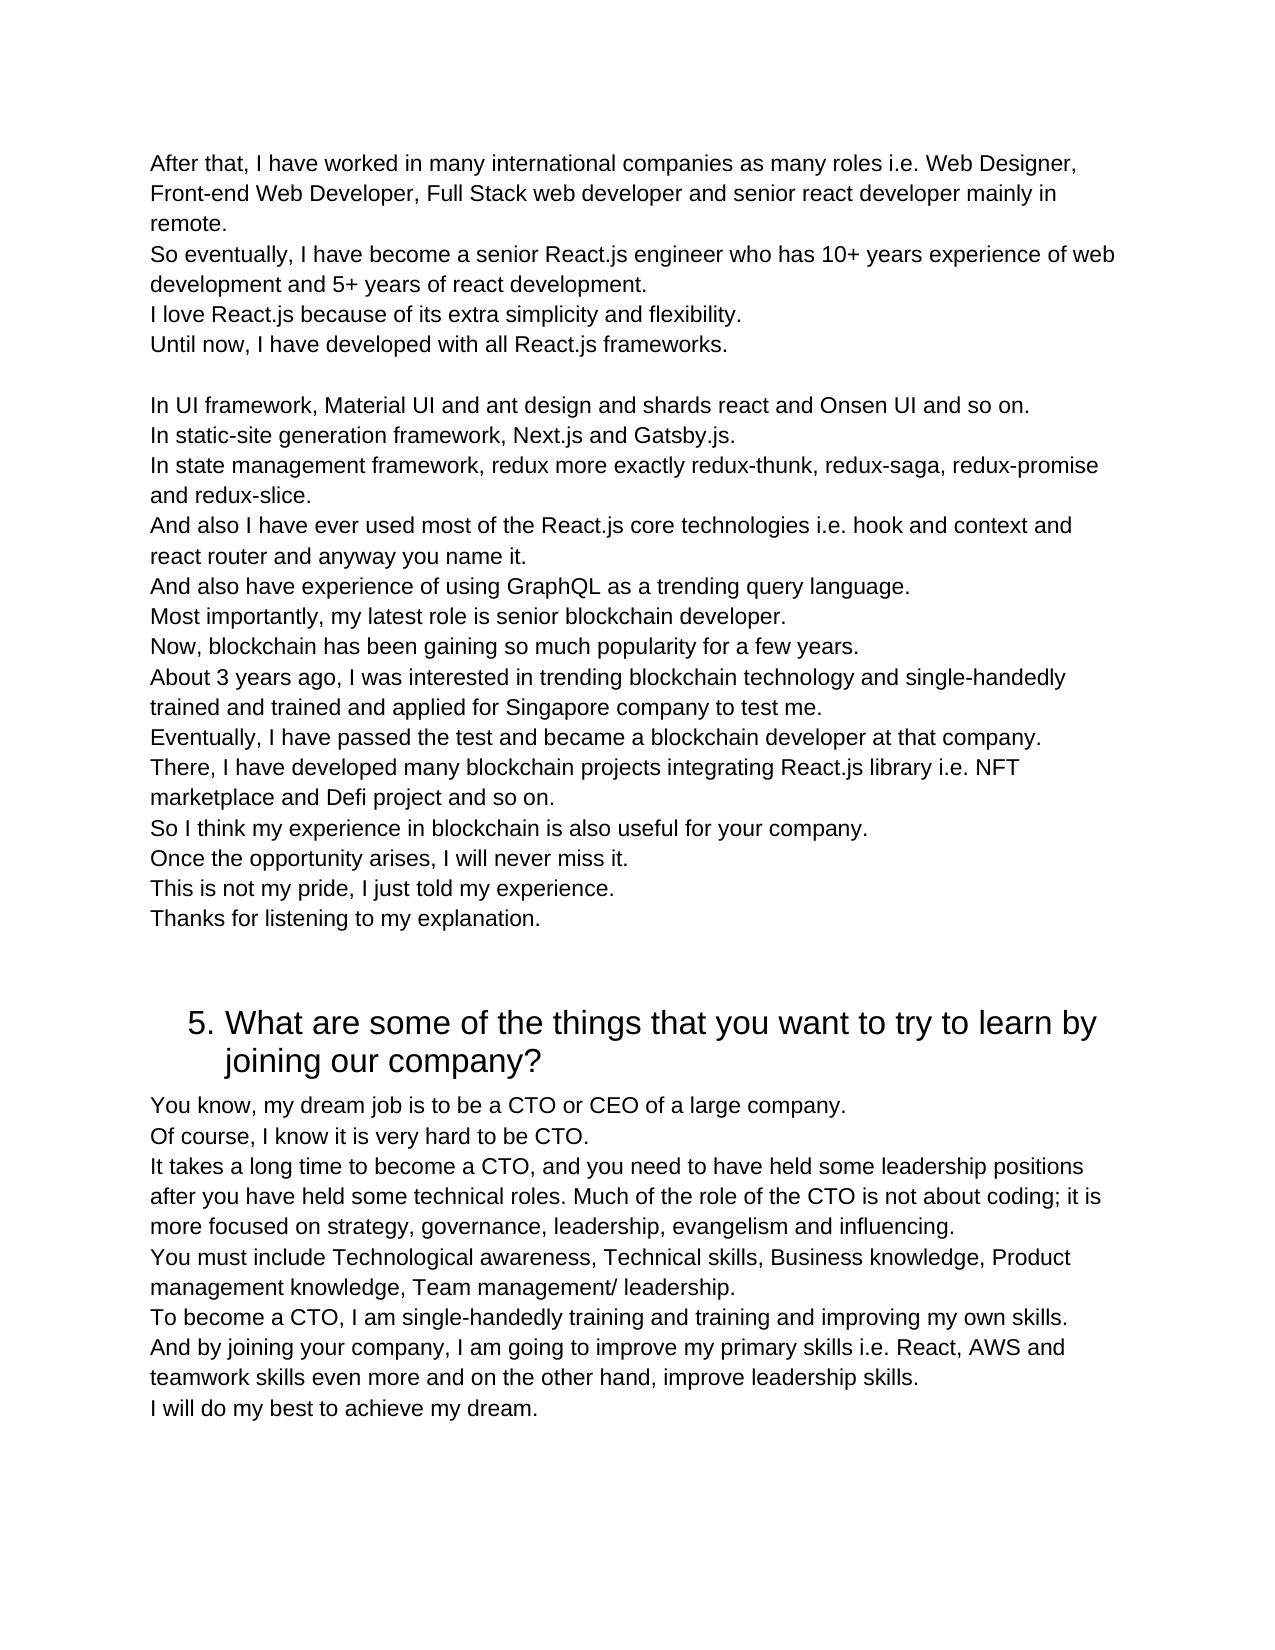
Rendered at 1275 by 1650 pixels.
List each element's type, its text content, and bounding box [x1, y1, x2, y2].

text Most importantly, my latest role is senior blockchain developer. [150, 603, 1125, 629]
text About 3 years ago, I was interested in trending blockchain technology and single-handedly trained and trained and applied for Singapore company to test me. [150, 663, 1125, 720]
text And also have experience of using GraphQL as a trending query language. [150, 573, 1125, 599]
text Eventually, I have passed the test and became a blockchain developer at that company. [150, 724, 1125, 750]
text In UI framework, Material UI and ant design and shards react and Onsen UI and so on. [150, 392, 1125, 418]
text In static-site generation framework, Next.js and Gatsby.js. [150, 422, 1125, 448]
text And by joining your company, I am going to improve my primary skills i.e. React, AWS and teamwork skills even more and on the other hand, improve leadership skills. [150, 1334, 1125, 1391]
text Of course, I know it is very hard to be CTO. [150, 1123, 1125, 1149]
text Thanks for listening to my explanation. [150, 905, 1125, 932]
text This is not my pride, I just told my experience. [150, 875, 1125, 901]
text I love React.js because of its extra simplicity and flexibility. [150, 301, 1125, 327]
text To become a CTO, I am single-handedly training and training and improving my own skills. [150, 1304, 1125, 1330]
text You know, my dream job is to be a CTO or CEO of a large company. [150, 1092, 1125, 1119]
text In state management framework, redux more exactly redux-thunk, redux-saga, redux-promise and redux-slice. [150, 452, 1125, 509]
text Now, blockchain has been gaining so much popularity for a few years. [150, 633, 1125, 660]
text Once the opportunity arises, I will never miss it. [150, 845, 1125, 871]
text Until now, I have developed with all React.js frameworks. [150, 331, 1125, 358]
text So I think my experience in blockchain is also useful for your company. [150, 814, 1125, 841]
text It takes a long time to become a CTO, and you need to have held some leadership positions after you have held some technical roles. Much of the role of the CTO is not about coding; it is more focused on strategy, governance, leadership, evangelism and influencing. [150, 1153, 1125, 1240]
text And also I have ever used most of the React.js core technologies i.e. hook and context and react router and anyway you name it. [150, 512, 1125, 569]
text So eventually, I have become a senior React.js engineer who has 10+ years experience of web development and 5+ years of react development. [150, 241, 1125, 297]
text I will do my best to achieve my dream. [150, 1394, 1125, 1421]
text You must include Technological awareness, Technical skills, Business knowledge, Product management knowledge, Team management/ leadership. [150, 1243, 1125, 1300]
subtitle What are some of the things that you want to try to learn by joining our company? [187, 1003, 1125, 1080]
text After that, I have worked in many international companies as many roles i.e. Web Designer, Front-end Web Developer, Full Stack web developer and senior react developer mainly in remote. [150, 150, 1125, 237]
text There, I have developed many blockchain projects integrating React.js library i.e. NFT marketplace and Defi project and so on. [150, 754, 1125, 811]
